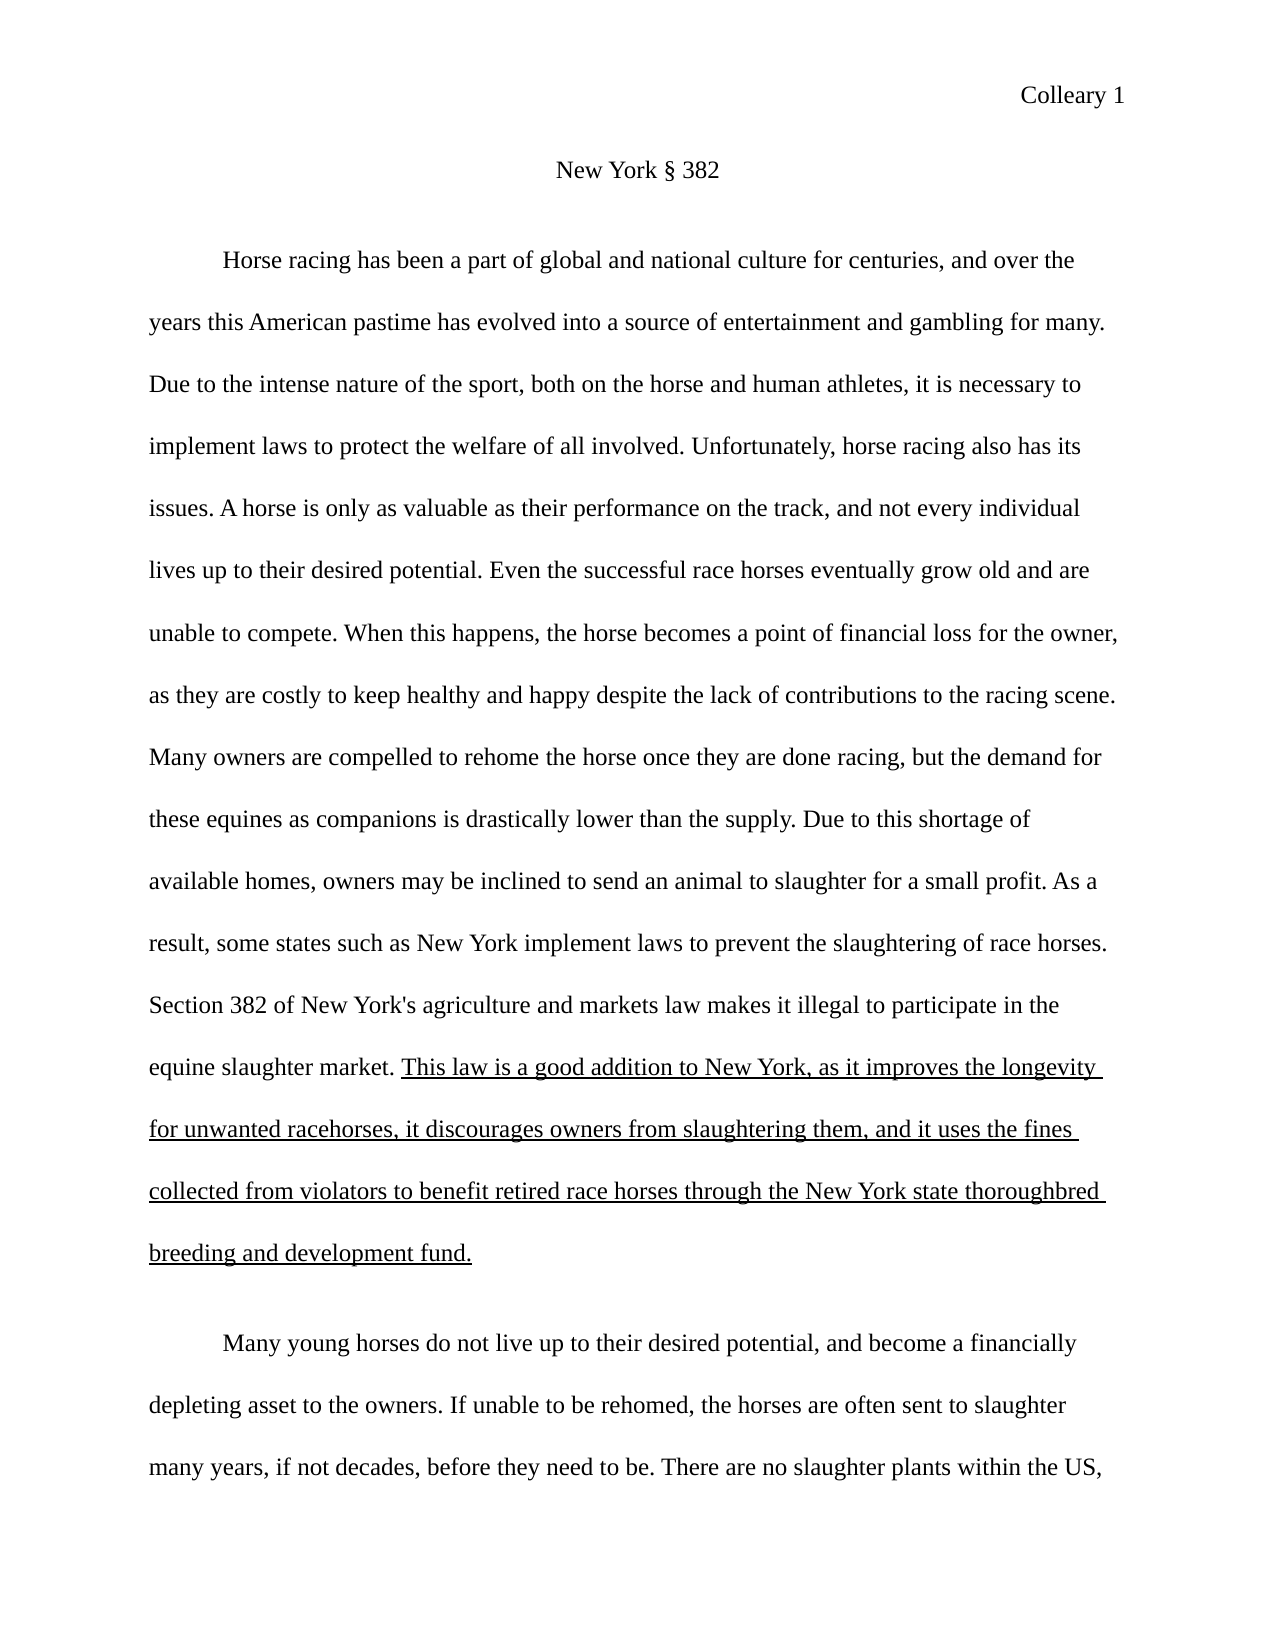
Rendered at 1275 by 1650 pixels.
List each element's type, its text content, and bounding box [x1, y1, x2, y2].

text Horse racing has been a part of global and national culture for centuries, and over the years this American pastime has evolved into a source of entertainment and gambling for many. Due to the intense nature of the sport, both on the horse and human athletes, it is necessary to implement laws to protect the welfare of all involved. Unfortunately, horse racing also has its issues. A horse is only as valuable as their performance on the track, and not every individual lives up to their desired potential. Even the successful race horses eventually grow old and are unable to compete. When this happens, the horse becomes a point of financial loss for the owner, as they are costly to keep healthy and happy despite the lack of contributions to the racing scene. Many owners are compelled to rehome the horse once they are done racing, but the demand for these equines as companions is drastically lower than the supply. Due to this shortage of available homes, owners may be inclined to send an animal to slaughter for a small profit. As a result, some states such as New York implement laws to prevent the slaughtering of race horses. Section 382 of New York's agriculture and markets law makes it illegal to participate in the equine slaughter market. This law is a good addition to New York, as it improves the longevity for unwanted racehorses, it discourages owners from slaughtering them, and it uses the fines collected from violators to benefit retired race horses through the New York state thoroughbred breeding and development fund. [148, 245, 1121, 1267]
text New York § 382 [152, 155, 1123, 184]
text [148, 1328, 1121, 1481]
